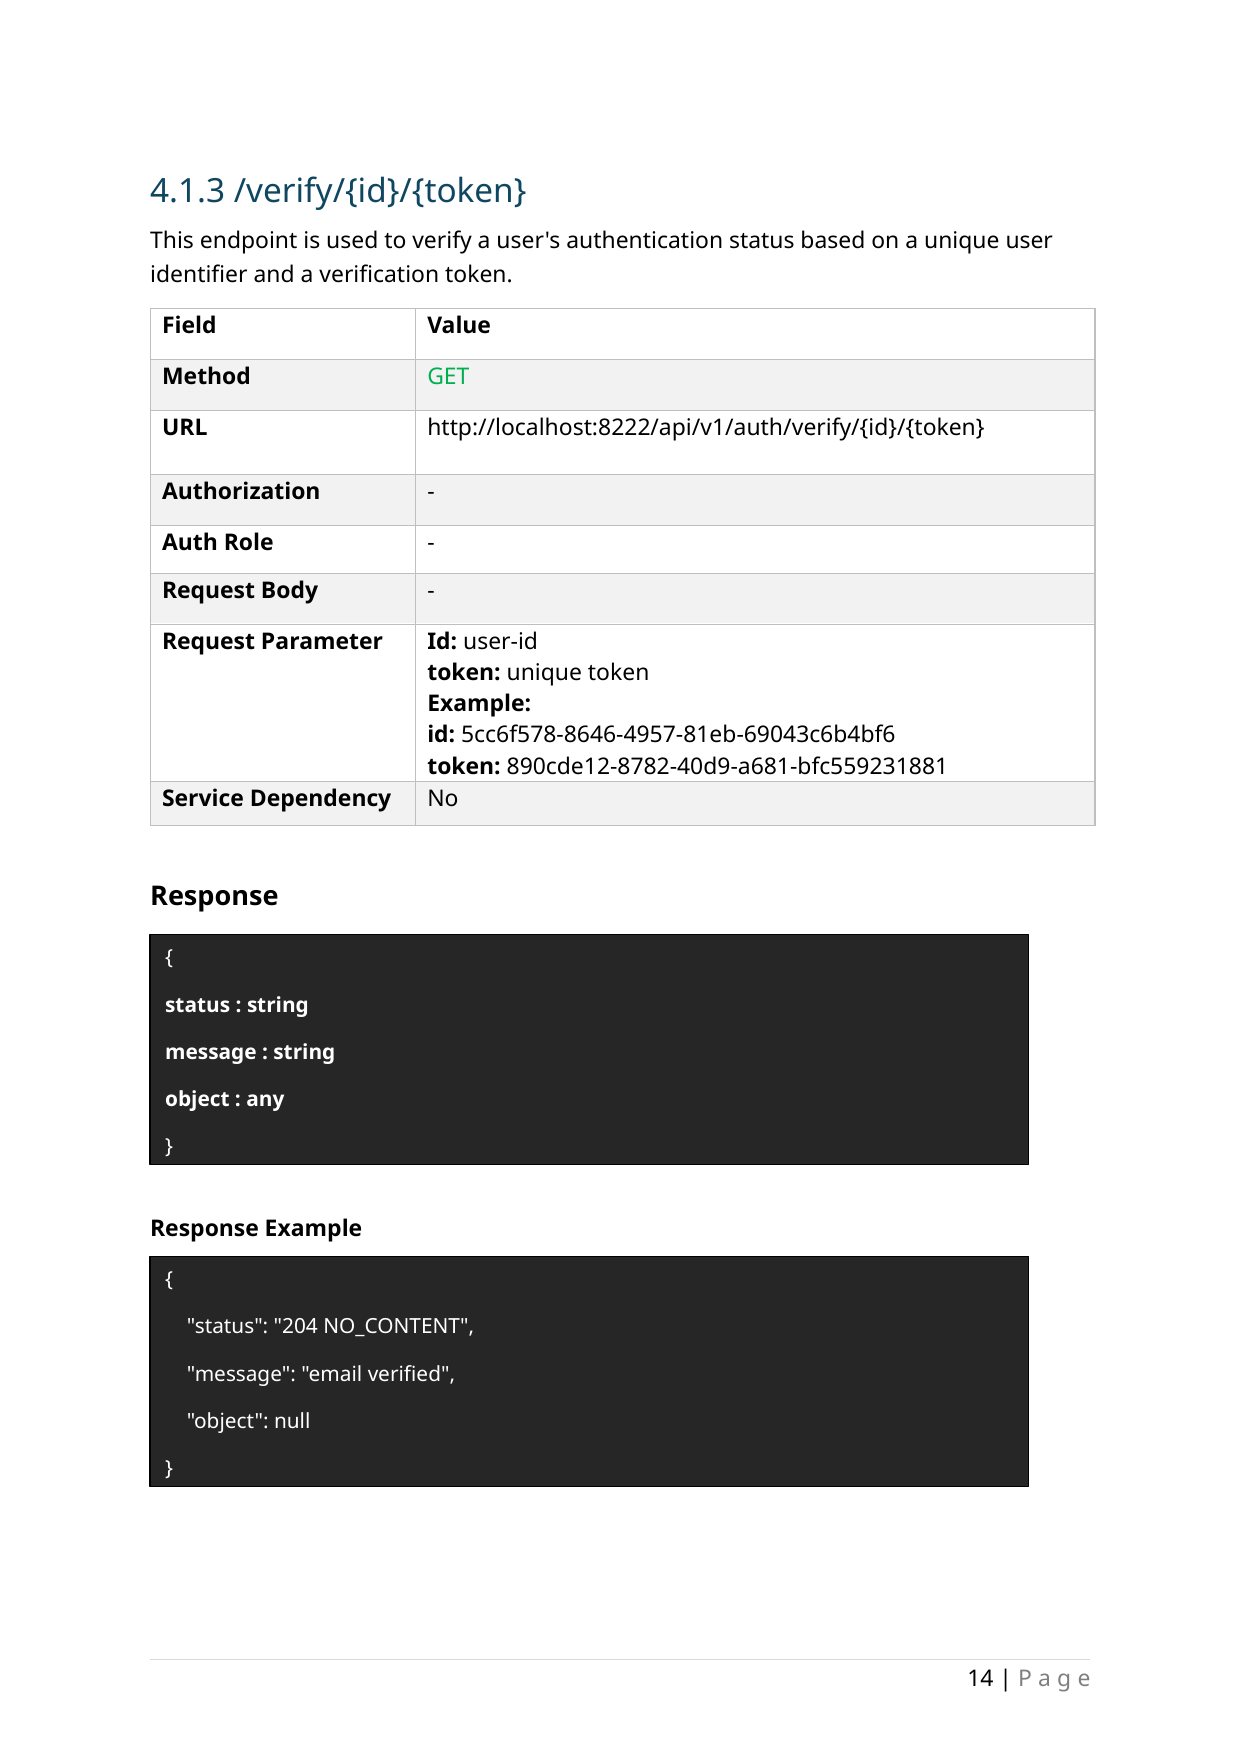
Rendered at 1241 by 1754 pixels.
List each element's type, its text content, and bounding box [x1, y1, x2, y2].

table_cell Request Body [151, 574, 415, 623]
table_cell Method [151, 360, 415, 410]
table_cell Auth Role [151, 526, 415, 572]
table_header Value [416, 309, 1094, 359]
text Response [150, 876, 1090, 913]
table_cell GET [416, 360, 1094, 410]
table_cell Request Parameter [151, 625, 415, 781]
table_cell Authorization [151, 475, 415, 525]
table_header Field [151, 309, 415, 359]
text Response Example [150, 1212, 1090, 1581]
table_cell Service Dependency [151, 782, 415, 825]
table_cell No [416, 782, 1094, 825]
table_cell - [416, 526, 1094, 572]
table_cell - [416, 574, 1094, 623]
table_cell URL [151, 411, 415, 474]
text This endpoint is used to verify a user's authentication status based on a unique user identifier and a verification token. [150, 224, 1090, 289]
table_cell Id: user-id token: unique token Example: id: 5cc6f578-8646-4957-81eb-69043c6b4bf6 token: 890cde12-8782-40d9-a681-bfc559231881 [416, 625, 1094, 781]
subtitle 4.1.3 /verify/{id}/{token} [150, 167, 1090, 212]
table_cell http://localhost:8222/api/v1/auth/verify/{id}/{token} [416, 411, 1094, 474]
table_cell - [416, 475, 1094, 525]
